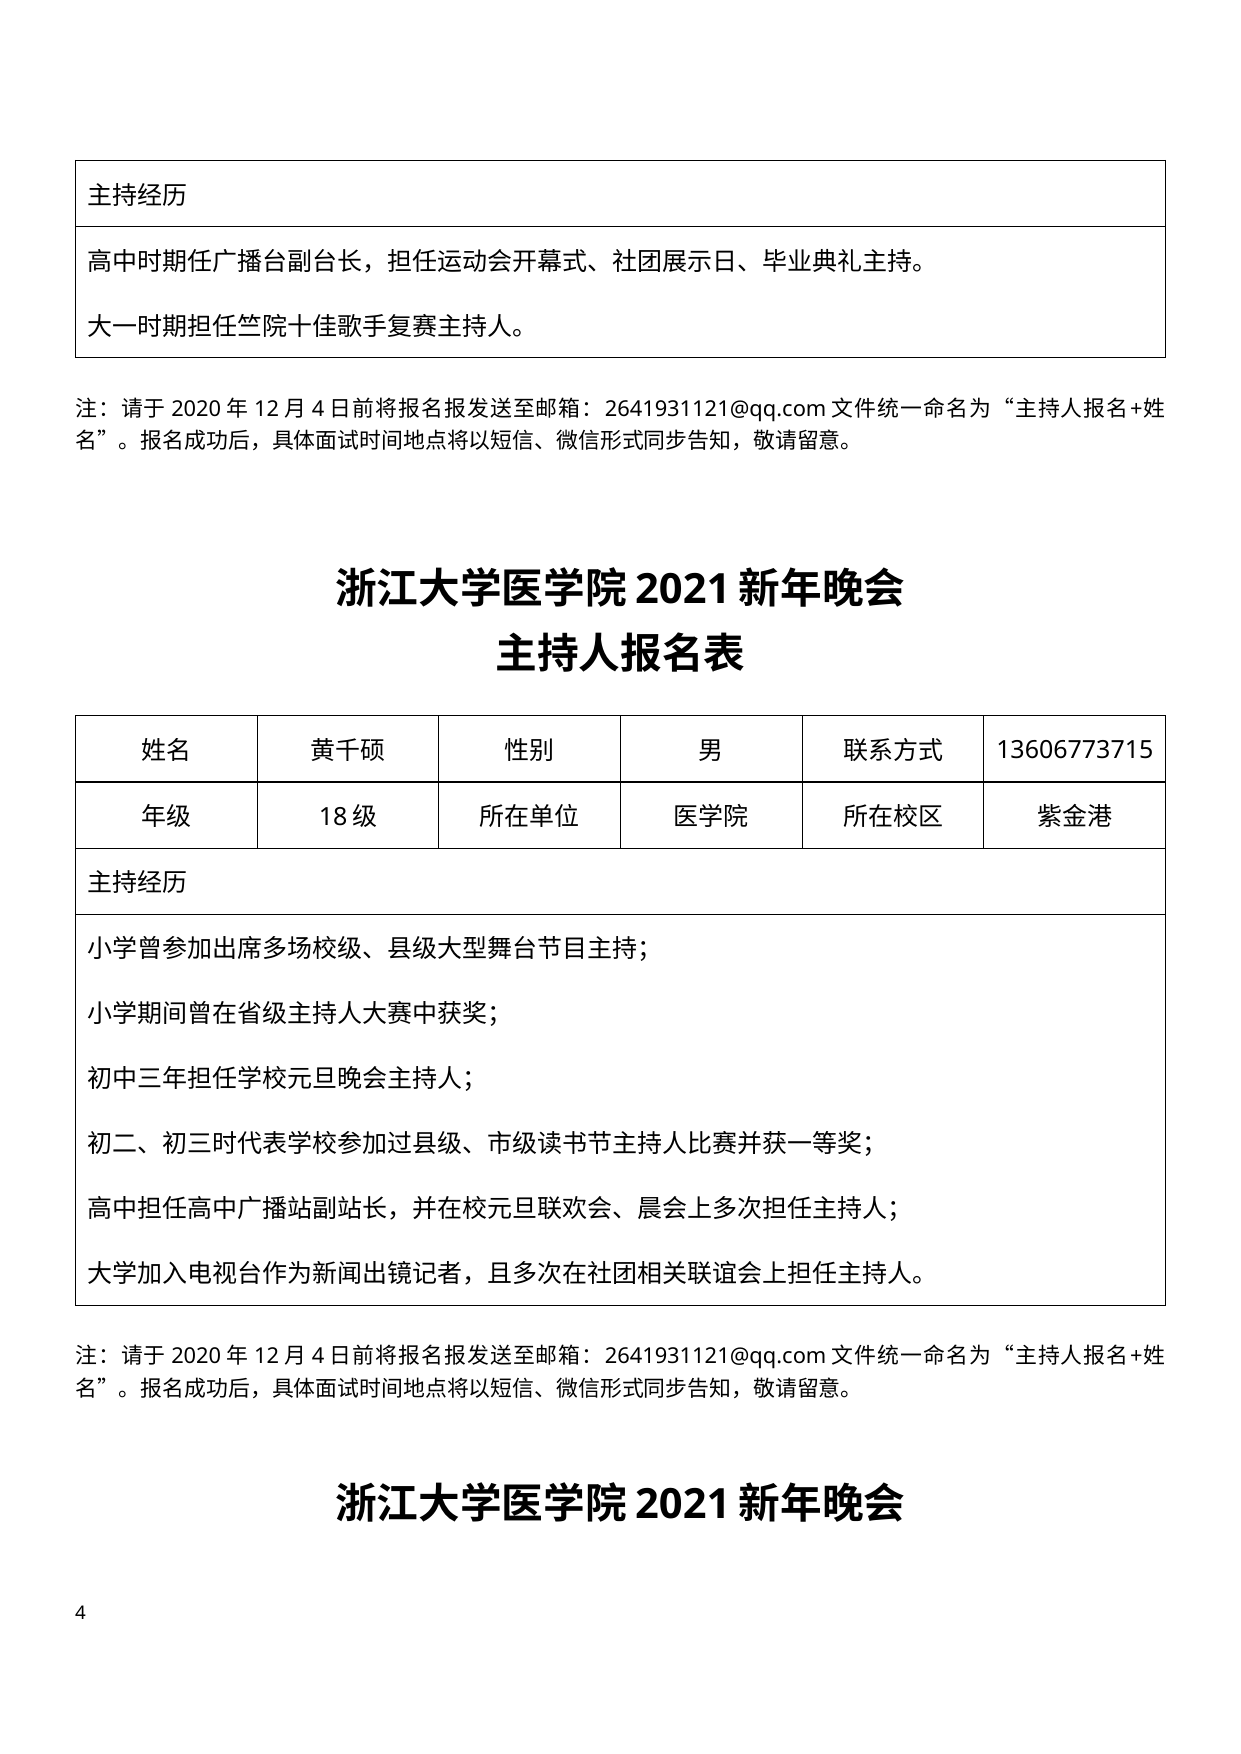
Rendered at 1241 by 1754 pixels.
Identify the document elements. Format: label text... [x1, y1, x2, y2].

table_header 13606773715 [984, 716, 1165, 781]
text 浙江大学医学院2021新年晚会 [75, 1468, 1165, 1533]
table_cell 所在校区 [803, 783, 983, 847]
table_header 黄千硕 [258, 716, 438, 781]
text 浙江大学医学院2021新年晚会 [75, 553, 1165, 618]
table_cell 18级 [258, 783, 438, 847]
text 注：请于2020年12月4日前将报名报发送至邮箱：2641931121@qq.com文件统一命名为“主持人报名+姓名”。报名成功后，具体面试时间地点将以短信、微信形式同步告知，敬请留意。 [75, 390, 1165, 455]
table_header 性别 [439, 716, 620, 781]
table_header 男 [621, 716, 802, 781]
table_header 姓名 [76, 716, 257, 781]
table_cell 高中时期任广播台副台长，担任运动会开幕式、社团展示日、毕业典礼主持。 大一时期担任竺院十佳歌手复赛主持人。 [76, 227, 1165, 357]
table_header 联系方式 [803, 716, 983, 781]
table_cell 主持经历 [76, 161, 1165, 226]
table_cell 所在单位 [439, 783, 620, 847]
table_cell 小学曾参加出席多场校级、县级大型舞台节目主持； 小学期间曾在省级主持人大赛中获奖； 初中三年担任学校元旦晚会主持人； 初二、初三时代表学校参加过县级、市级读书节主持人比赛并获一等奖； 高中担任高中广播站副站长，并在校元旦联欢会、晨会上多次担任主持人； 大学加入电视台作为新闻出镜记者，且多次在社团相关联谊会上担任主持人。 [76, 915, 1165, 1304]
table_cell 医学院 [621, 783, 802, 847]
text 主持人报名表 [75, 618, 1165, 683]
table_cell 年级 [76, 783, 257, 847]
table_cell 主持经历 [76, 849, 1165, 913]
text 注：请于2020年12月4日前将报名报发送至邮箱：2641931121@qq.com文件统一命名为“主持人报名+姓名”。报名成功后，具体面试时间地点将以短信、微信形式同步告知，敬请留意。 [75, 1338, 1165, 1403]
table_cell 紫金港 [984, 783, 1165, 847]
